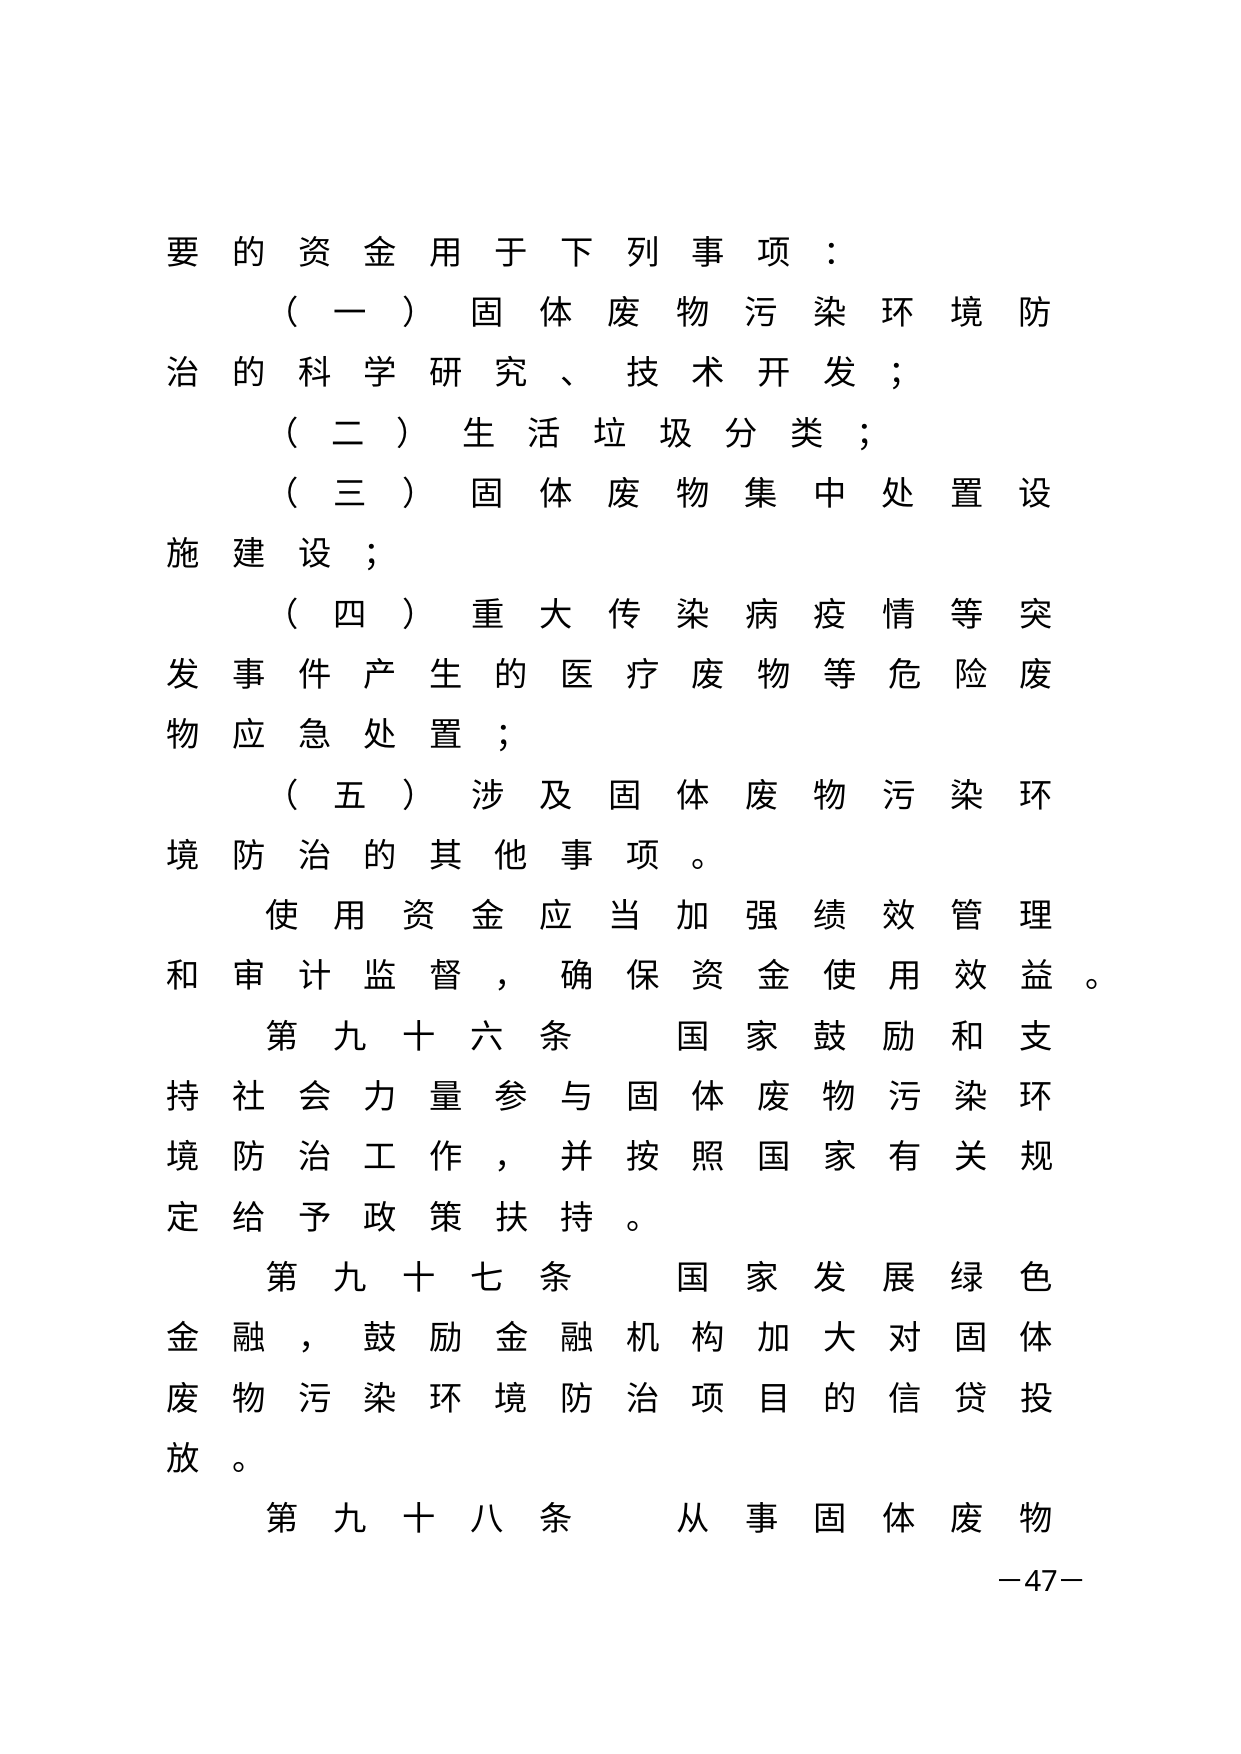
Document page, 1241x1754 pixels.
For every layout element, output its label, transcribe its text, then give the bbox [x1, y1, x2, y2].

text （二）生活垃圾分类； [167, 400, 1085, 461]
text 第九十八条 从事固体废物综合利用等固体废物污染环境防治工作的，依照法律、行政法规的规定，享受税收优惠。 [167, 1486, 1085, 1546]
text 使用资金应当加强绩效管理和审计监督，确保资金使用效益。 [167, 883, 1085, 1003]
text （四）重大传染病疫情等突发事件产生的医疗废物等危险废物应急处置； [167, 581, 1085, 762]
text （五）涉及固体废物污染环境防治的其他事项。 [167, 762, 1085, 883]
text 第九十七条 国家发展绿色金融，鼓励金融机构加大对固体废物污染环境防治项目的信贷投放。 [167, 1245, 1085, 1486]
text （一）固体废物污染环境防治的科学研究、技术开发； [167, 280, 1085, 400]
text 第九十六条 国家鼓励和支持社会力量参与固体废物污染环境防治工作，并按照国家有关规定给予政策扶持。 [167, 1003, 1085, 1245]
text 第九十五条 各级人民政府应当加强固体废物污染环境的防治，按照事权划分的原则安排必要的资金用于下列事项： [167, 219, 1085, 280]
text （三）固体废物集中处置设施建设； [167, 461, 1085, 581]
